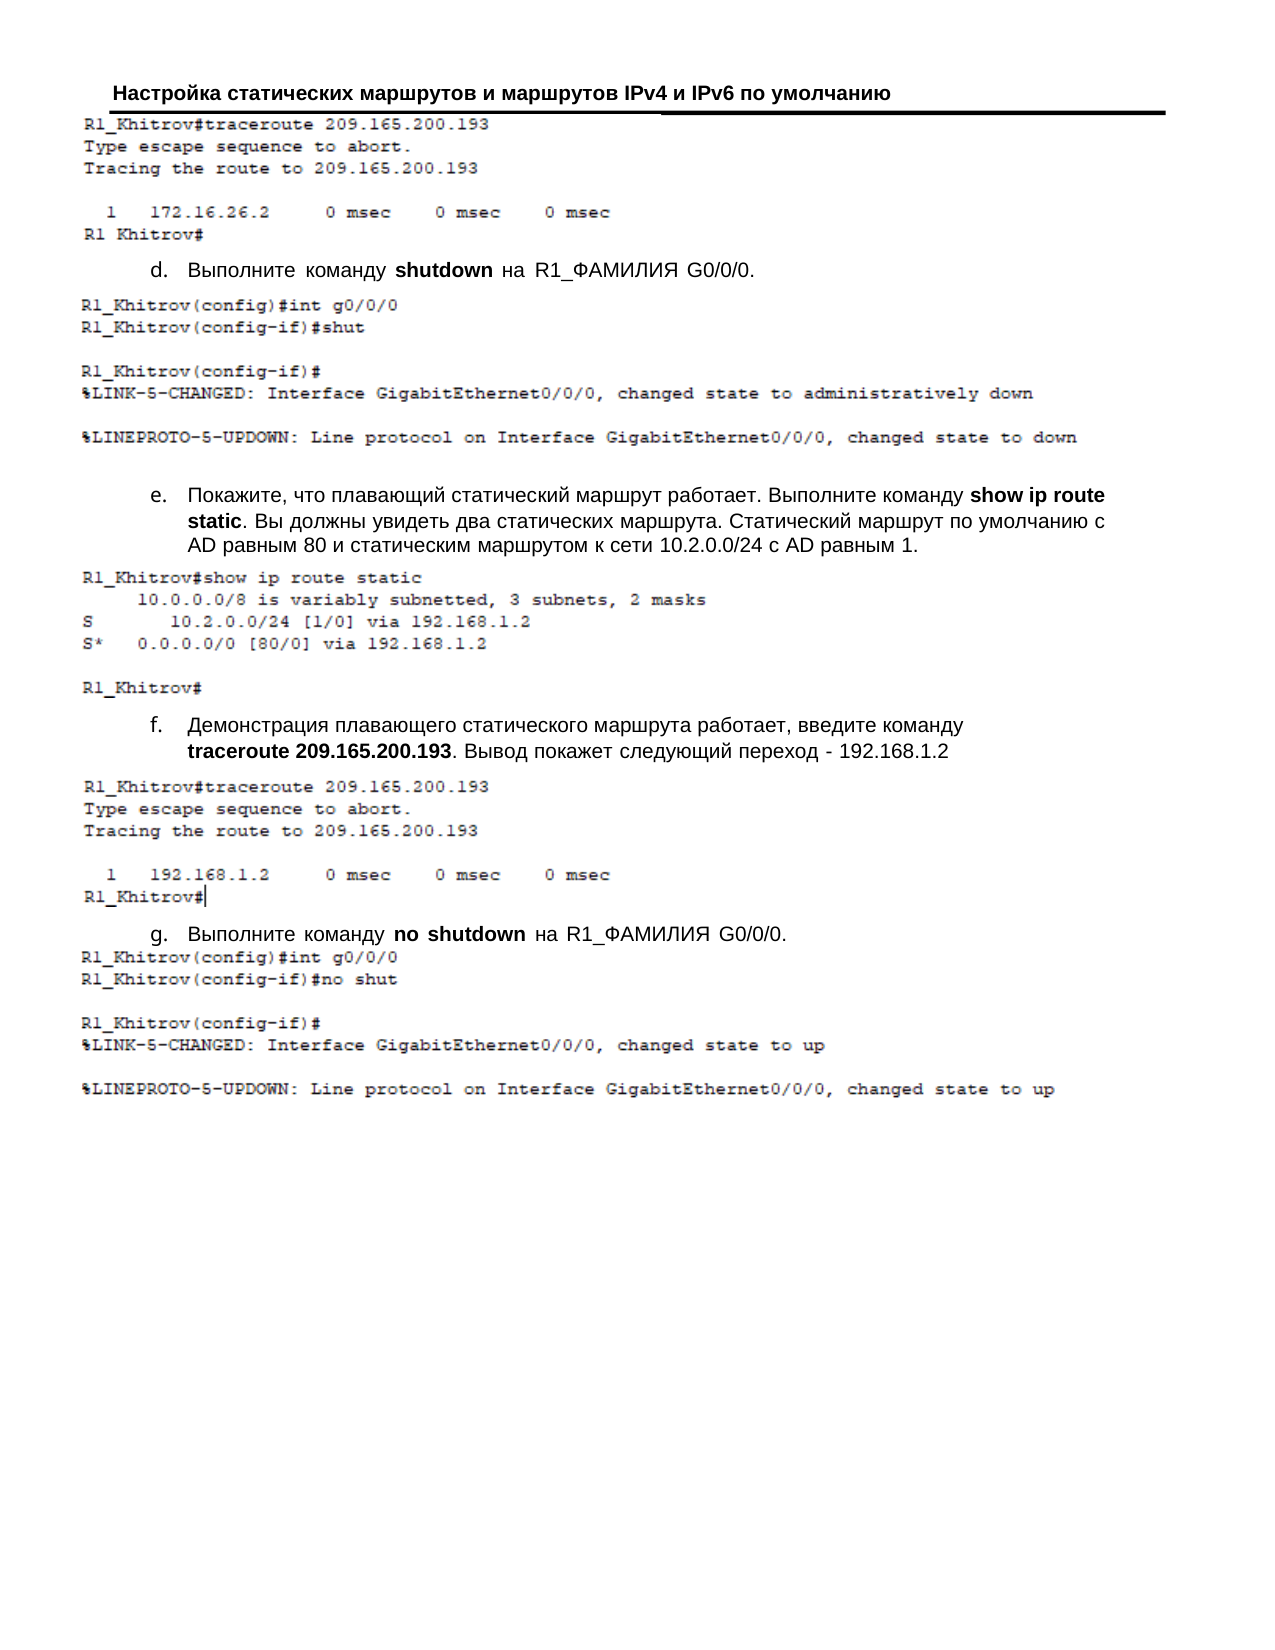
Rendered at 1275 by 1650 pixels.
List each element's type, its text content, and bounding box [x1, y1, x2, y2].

list Выполните команду no shutdown на R1_ФАМИЛИЯ G0/0/0. [150, 919, 1171, 947]
list Демонстрация плавающего статического маршрута работает, введите команду traceroute 209.165.200.193. Вывод покажет следующий переход - 192.168.1.2 [150, 710, 1069, 762]
picture [81, 295, 1096, 468]
picture [81, 569, 749, 698]
picture [81, 775, 650, 907]
picture [81, 947, 1119, 1118]
list Покажите, что плавающий статический маршрут работает. Выполните команду show ip route static. Вы должны увидеть два статических маршрута. Статический маршрут по умолчанию с AD равным 80 и статическим маршрутом к сети 10.2.0.0/24 с AD равным 1. [150, 480, 1134, 557]
list Выполните команду shutdown на R1_ФАМИЛИЯ G0/0/0. [150, 255, 1171, 283]
picture [81, 114, 662, 243]
